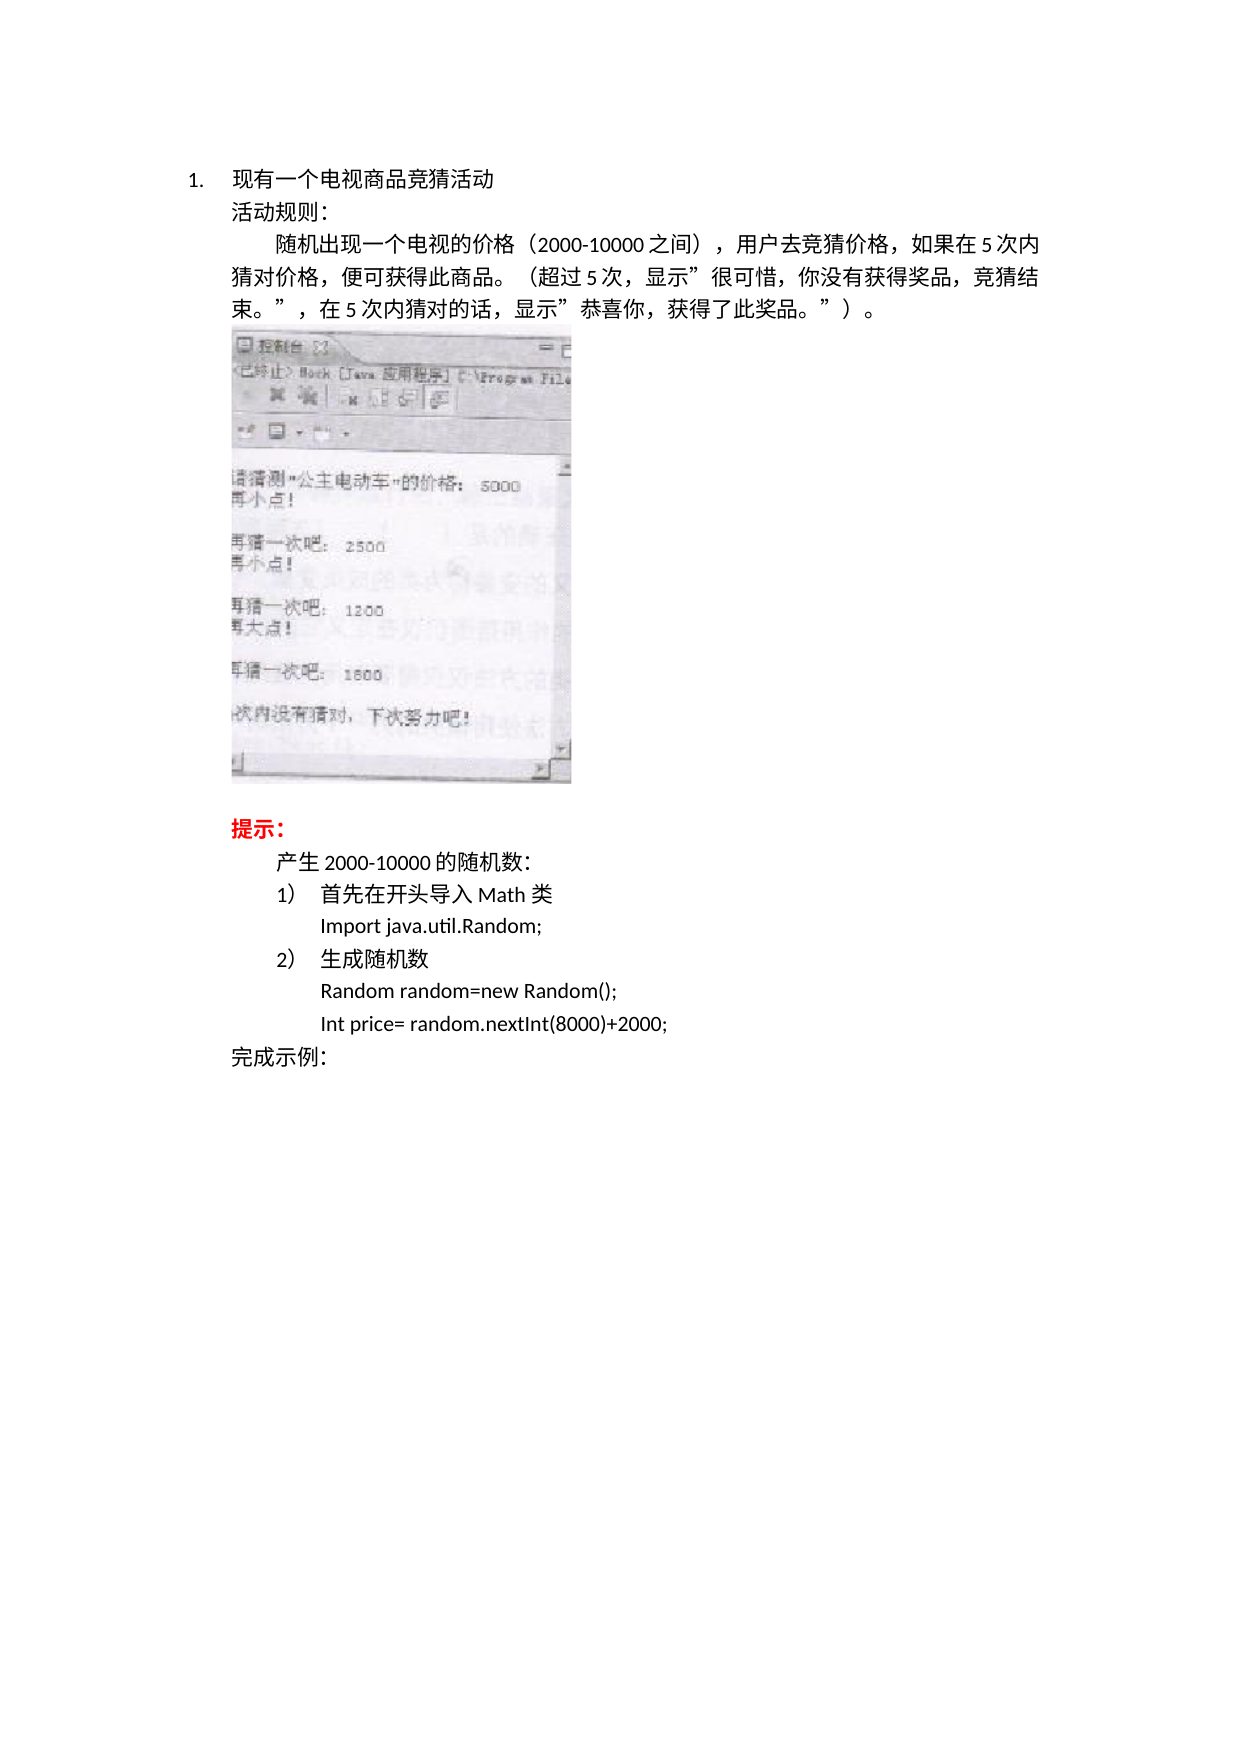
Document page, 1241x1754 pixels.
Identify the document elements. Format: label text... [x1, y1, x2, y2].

picture [231, 324, 572, 784]
list 活动规则： [232, 194, 1053, 227]
text 产生2000-10000的随机数： [276, 844, 1053, 877]
text 完成示例： [187, 1039, 1053, 1072]
list 现有一个电视商品竞猜活动 [187, 162, 1053, 194]
list Import java.util.Random; [277, 909, 1053, 942]
list 首先在开头导入Math 类 [276, 877, 1053, 909]
list 生成随机数 [276, 942, 1053, 974]
text 提示： [188, 812, 1053, 844]
text Random random=new Random(); [320, 974, 1053, 1007]
text Int price= random.nextInt(8000)+2000; [320, 1007, 1053, 1039]
list 随机出现一个电视的价格（2000-10000之间），用户去竞猜价格，如果在5次内猜对价格，便可获得此商品。（超过5次，显示”很可惜，你没有获得奖品，竞猜结束。”，在5次内猜对的话，显示”恭喜你，获得了此奖品。”）。 [232, 227, 1053, 324]
